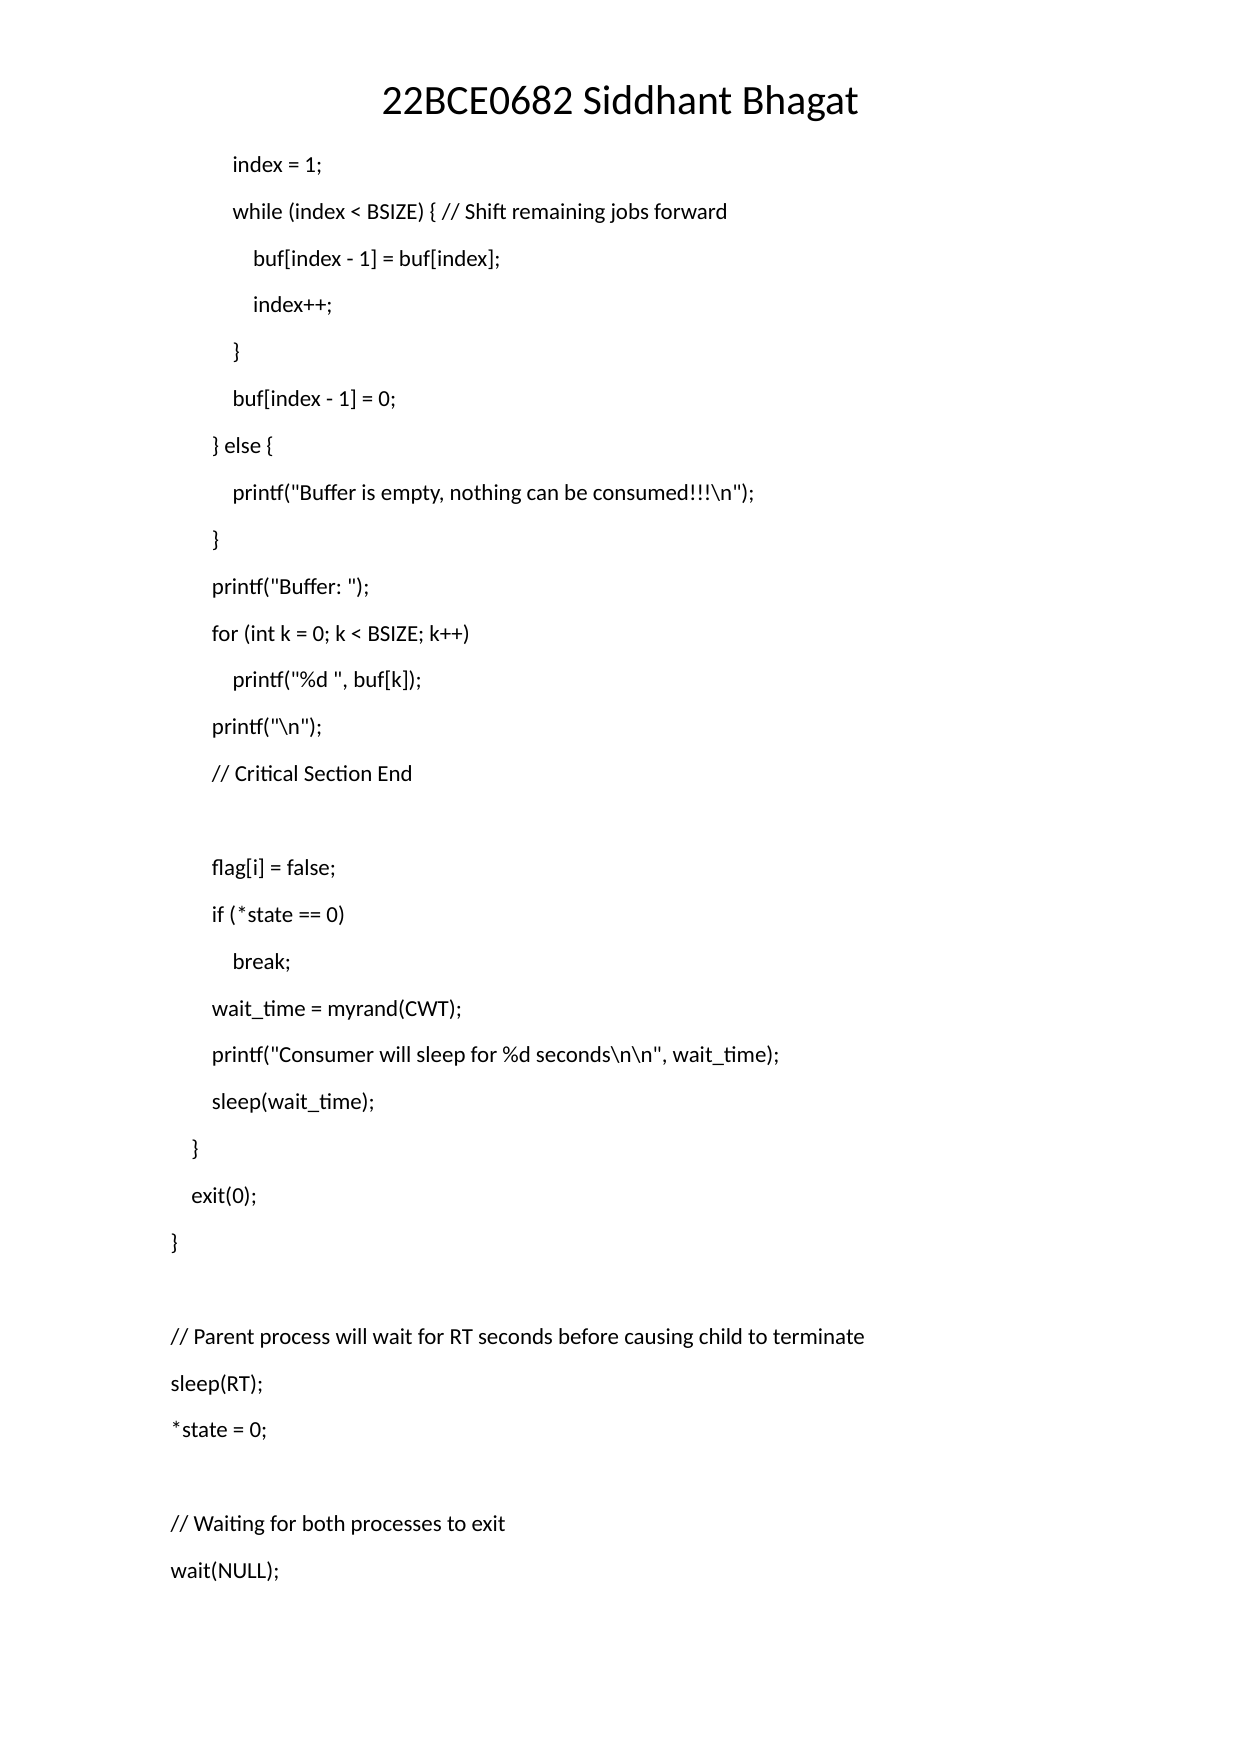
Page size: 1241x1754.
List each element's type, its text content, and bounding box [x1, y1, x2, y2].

text } [150, 1134, 1090, 1162]
text index++; [150, 291, 1090, 319]
text } else { [150, 431, 1090, 459]
text if (*state == 0) [150, 900, 1090, 928]
text for (int k = 0; k < BSIZE; k++) [150, 619, 1090, 647]
text index = 1; [150, 150, 1090, 178]
text buf[index - 1] = 0; [150, 384, 1090, 412]
text flag[i] = false; [150, 853, 1090, 881]
text } [150, 1228, 1090, 1256]
text exit(0); [150, 1181, 1090, 1209]
text } [150, 525, 1090, 553]
text // Parent process will wait for RT seconds before causing child to terminate [150, 1322, 1090, 1350]
text while (index < BSIZE) { // Shift remaining jobs forward [150, 197, 1090, 225]
text buf[index - 1] = buf[index]; [150, 244, 1090, 272]
text break; [150, 947, 1090, 975]
text } [150, 337, 1090, 366]
text // Waiting for both processes to exit [150, 1509, 1090, 1537]
text // Critical Section End [150, 759, 1090, 787]
text sleep(wait_time); [150, 1087, 1090, 1116]
text printf("Buffer: "); [150, 572, 1090, 600]
text sleep(RT); [150, 1369, 1090, 1397]
text printf("%d ", buf[k]); [150, 666, 1090, 694]
text wait_time = myrand(CWT); [150, 994, 1090, 1022]
text wait(NULL); [150, 1556, 1090, 1584]
text printf("Consumer will sleep for %d seconds\n\n", wait_time); [150, 1041, 1090, 1069]
text printf("\n"); [150, 712, 1090, 741]
text *state = 0; [150, 1416, 1090, 1444]
text printf("Buffer is empty, nothing can be consumed!!!\n"); [150, 478, 1090, 506]
